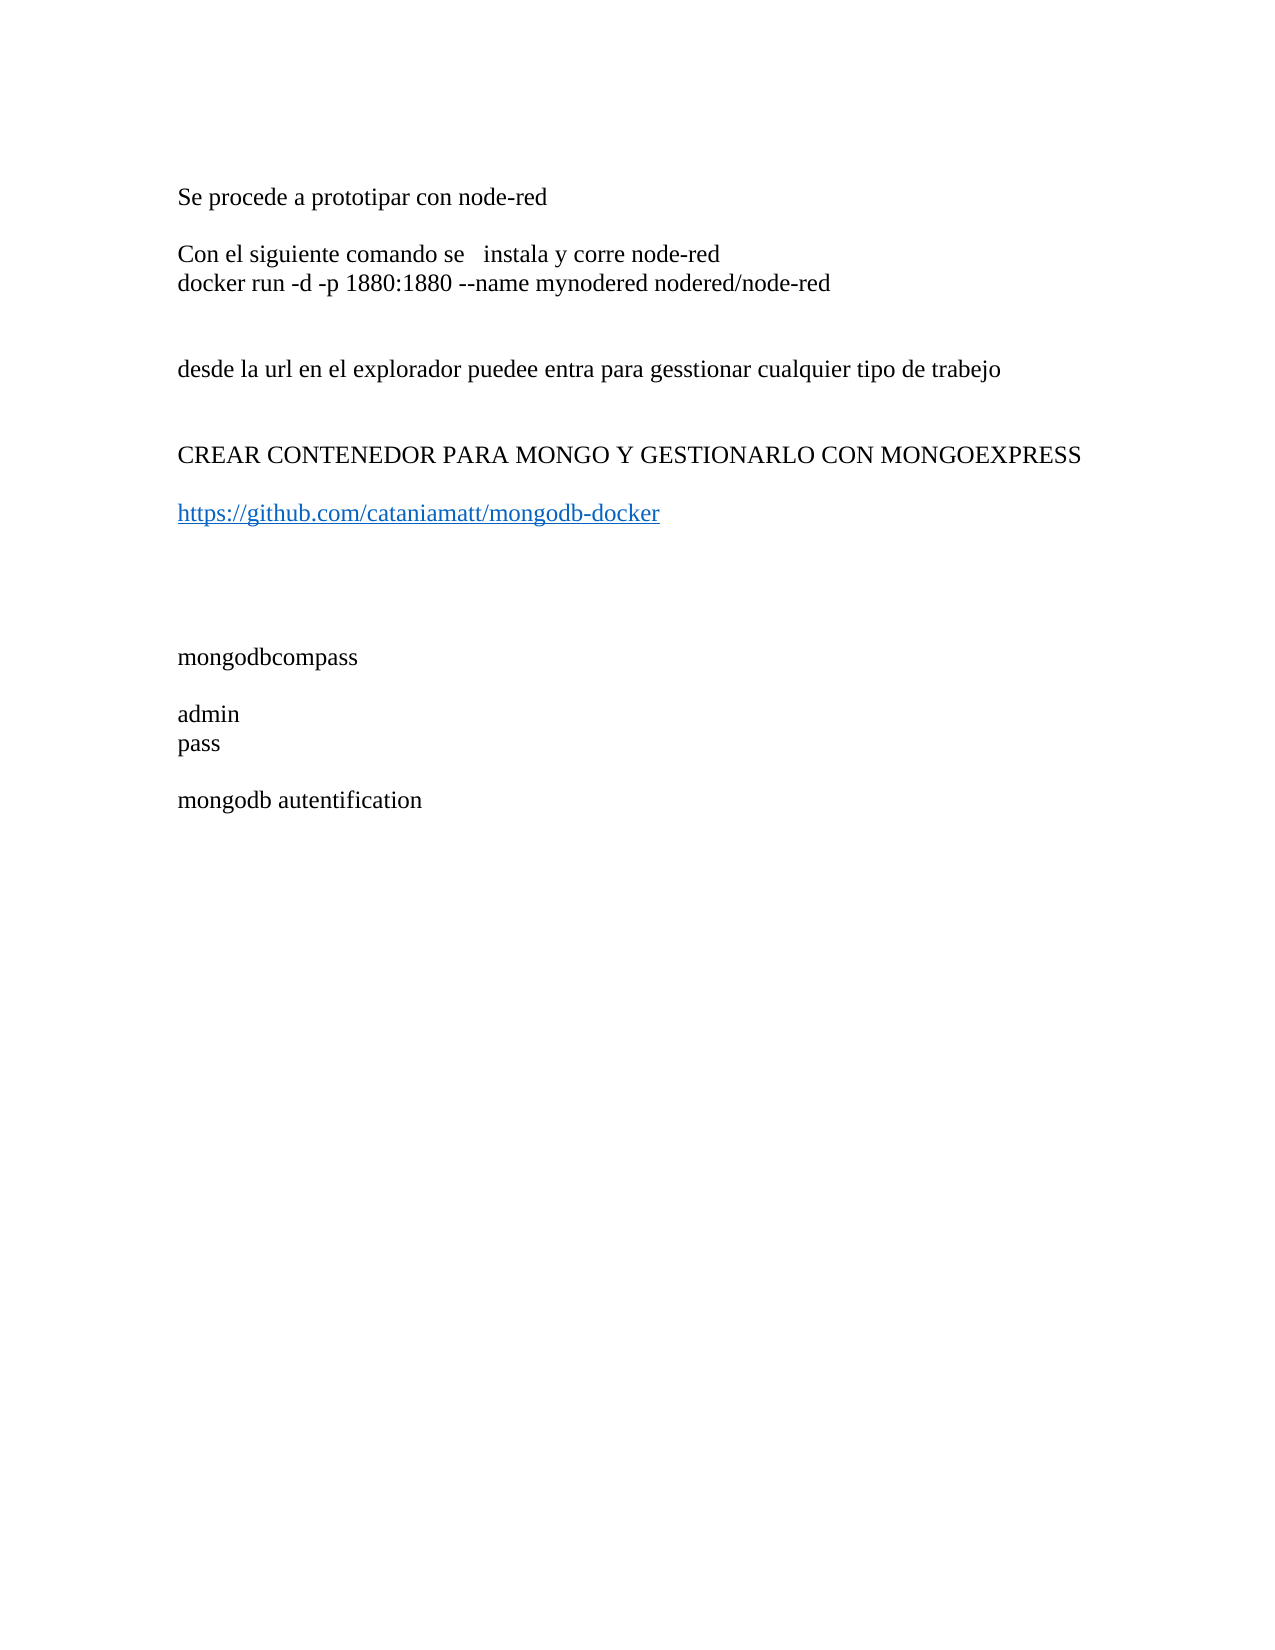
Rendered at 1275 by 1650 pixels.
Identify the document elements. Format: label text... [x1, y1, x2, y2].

text https://github.com/cataniamatt/mongodb-docker [177, 498, 1098, 527]
text Se procede a prototipar con node-red [177, 182, 1098, 210]
text CREAR CONTENEDOR PARA MONGO Y GESTIONARLO CON MONGOEXPRESS [177, 440, 1098, 469]
text mongodb autentification [177, 785, 1098, 814]
text docker run -d -p 1880:1880 --name mynodered nodered/node-red [177, 268, 1098, 297]
text Con el siguiente comando se instala y corre node-red [177, 239, 1098, 268]
text mongodbcompass [177, 642, 1098, 670]
text desde la url en el explorador puedee entra para gesstionar cualquier tipo de trabejo [177, 354, 1098, 383]
text pass [177, 728, 1098, 757]
text admin [177, 699, 1098, 728]
